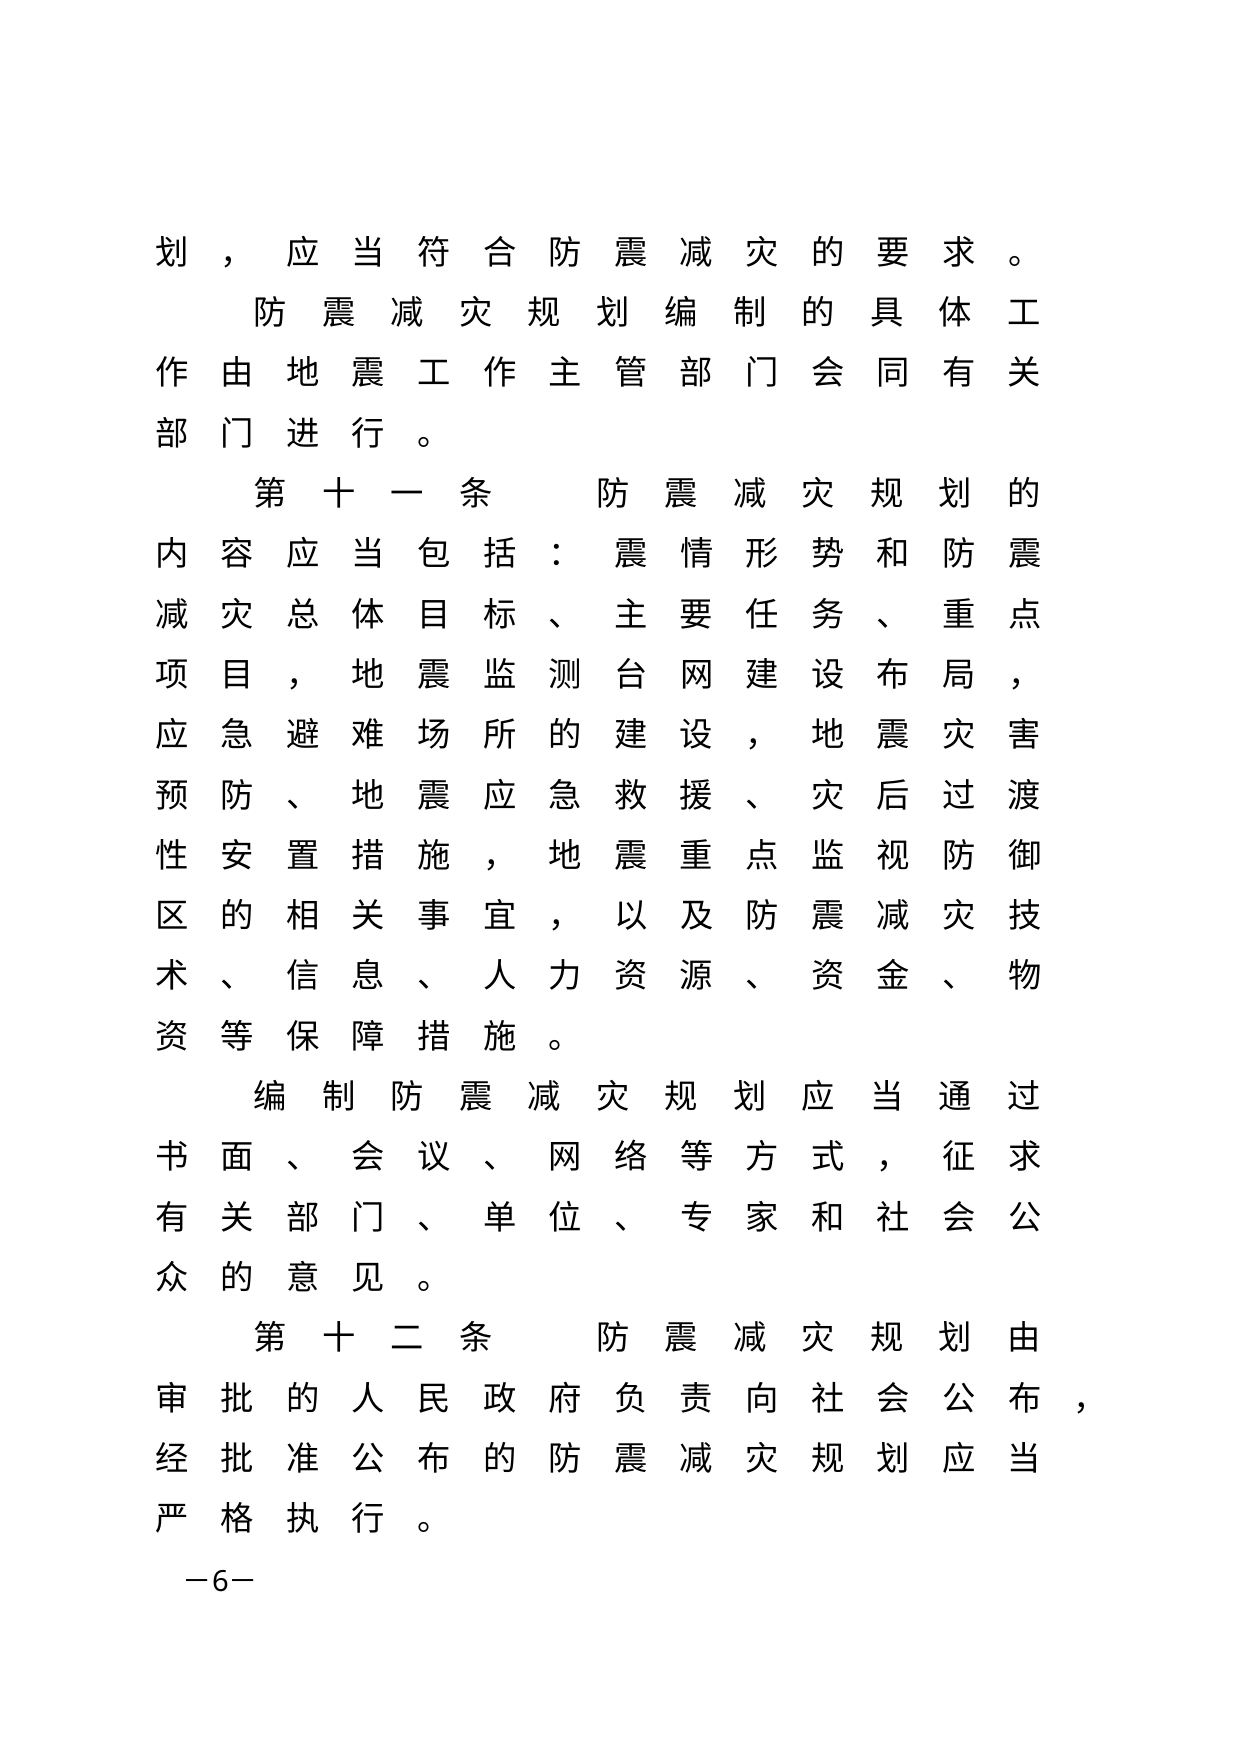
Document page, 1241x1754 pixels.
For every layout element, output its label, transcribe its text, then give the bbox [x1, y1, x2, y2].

text 防震减灾规划编制的具体工作由地震工作主管部门会同有关部门进行。 [155, 280, 1073, 461]
text 土地利用总体规划、城乡总体规划、环境保护规划等相关规划，应当符合防震减灾的要求。 [155, 219, 1073, 280]
text 第十二条 防震减灾规划由审批的人民政府负责向社会公布，经批准公布的防震减灾规划应当严格执行。 [155, 1305, 1073, 1546]
text 编制防震减灾规划应当通过书面、会议、网络等方式，征求有关部门、单位、专家和社会公众的意见。 [155, 1064, 1073, 1305]
text 第十一条 防震减灾规划的内容应当包括：震情形势和防震减灾总体目标、主要任务、重点项目，地震监测台网建设布局，应急避难场所的建设，地震灾害预防、地震应急救援、灾后过渡性安置措施，地震重点监视防御区的相关事宜，以及防震减灾技术、信息、人力资源、资金、物资等保障措施。 [155, 461, 1073, 1064]
